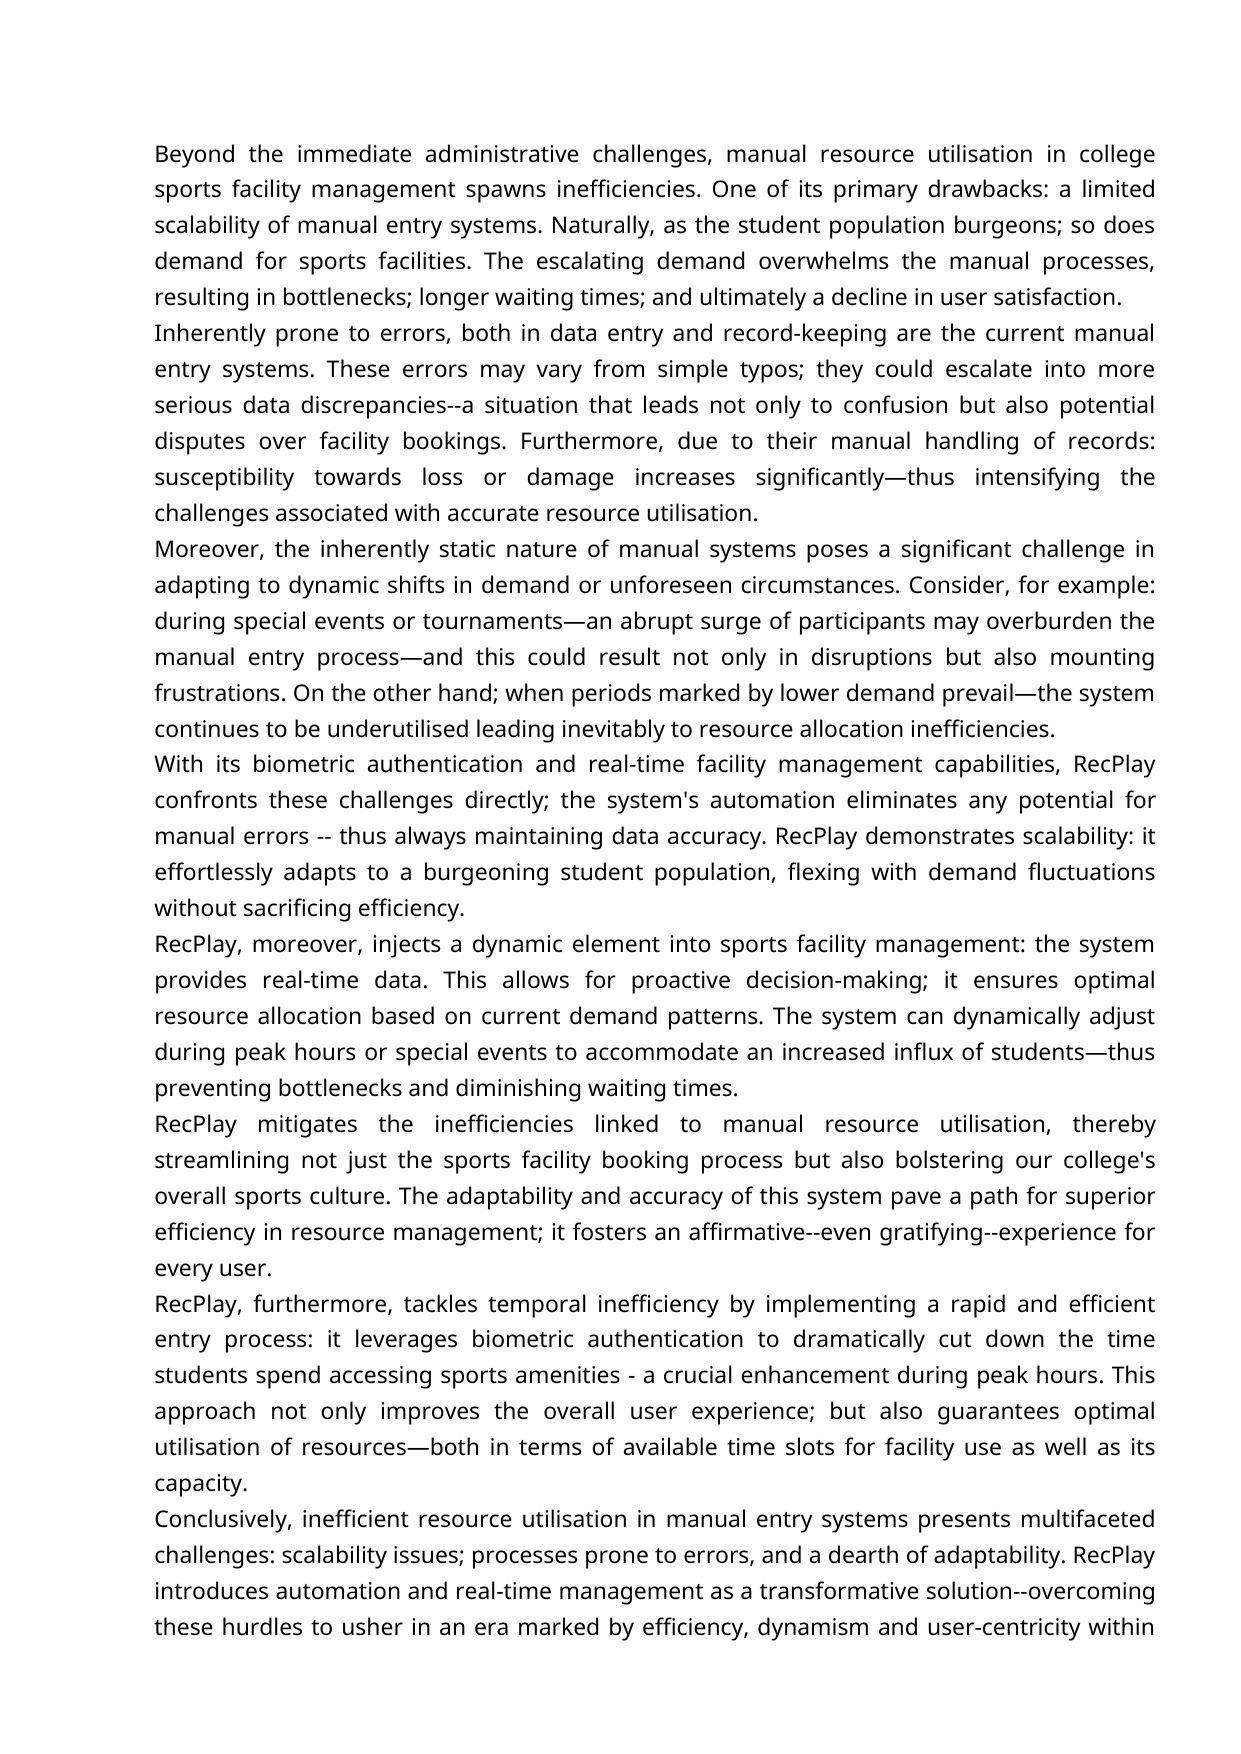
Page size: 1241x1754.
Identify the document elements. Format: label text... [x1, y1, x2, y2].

text RecPlay mitigates the inefficiencies linked to manual resource utilisation, thereby streamlining not just the sports facility booking process but also bolstering our college's overall sports culture. The adaptability and accuracy of this system pave a path for superior efficiency in resource management; it fosters an affirmative--even gratifying--experience for every user. [154, 1108, 1157, 1283]
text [154, 1503, 1157, 1642]
text Inherently prone to errors, both in data entry and record-keeping are the current manual entry systems. These errors may vary from simple typos; they could escalate into more serious data discrepancies--a situation that leads not only to confusion but also potential disputes over facility bookings. Furthermore, due to their manual handling of records: susceptibility towards loss or damage increases significantly—thus intensifying the challenges associated with accurate resource utilisation. [154, 317, 1157, 528]
text RecPlay, moreover, injects a dynamic element into sports facility management: the system provides real-time data. This allows for proactive decision-making; it ensures optimal resource allocation based on current demand patterns. The system can dynamically adjust during peak hours or special events to accommodate an increased influx of students—thus preventing bottlenecks and diminishing waiting times. [154, 928, 1157, 1103]
text Beyond the immediate administrative challenges, manual resource utilisation in college sports facility management spawns inefficiencies. One of its primary drawbacks: a limited scalability of manual entry systems. Naturally, as the student population burgeons; so does demand for sports facilities. The escalating demand overwhelms the manual processes, resulting in bottlenecks; longer waiting times; and ultimately a decline in user satisfaction. [154, 137, 1157, 312]
text With its biometric authentication and real-time facility management capabilities, RecPlay confronts these challenges directly; the system's automation eliminates any potential for manual errors -- thus always maintaining data accuracy. RecPlay demonstrates scalability: it effortlessly adapts to a burgeoning student population, flexing with demand fluctuations without sacrificing efficiency. [154, 748, 1157, 923]
text Moreover, the inherently static nature of manual systems poses a significant challenge in adapting to dynamic shifts in demand or unforeseen circumstances. Consider, for example: during special events or tournaments—an abrupt surge of participants may overburden the manual entry process—and this could result not only in disruptions but also mounting frustrations. On the other hand; when periods marked by lower demand prevail—the system continues to be underutilised leading inevitably to resource allocation inefficiencies. [154, 533, 1157, 744]
text RecPlay, furthermore, tackles temporal inefficiency by implementing a rapid and efficient entry process: it leverages biometric authentication to dramatically cut down the time students spend accessing sports amenities - a crucial enhancement during peak hours. This approach not only improves the overall user experience; but also guarantees optimal utilisation of resources—both in terms of available time slots for facility use as well as its capacity. [154, 1287, 1157, 1498]
